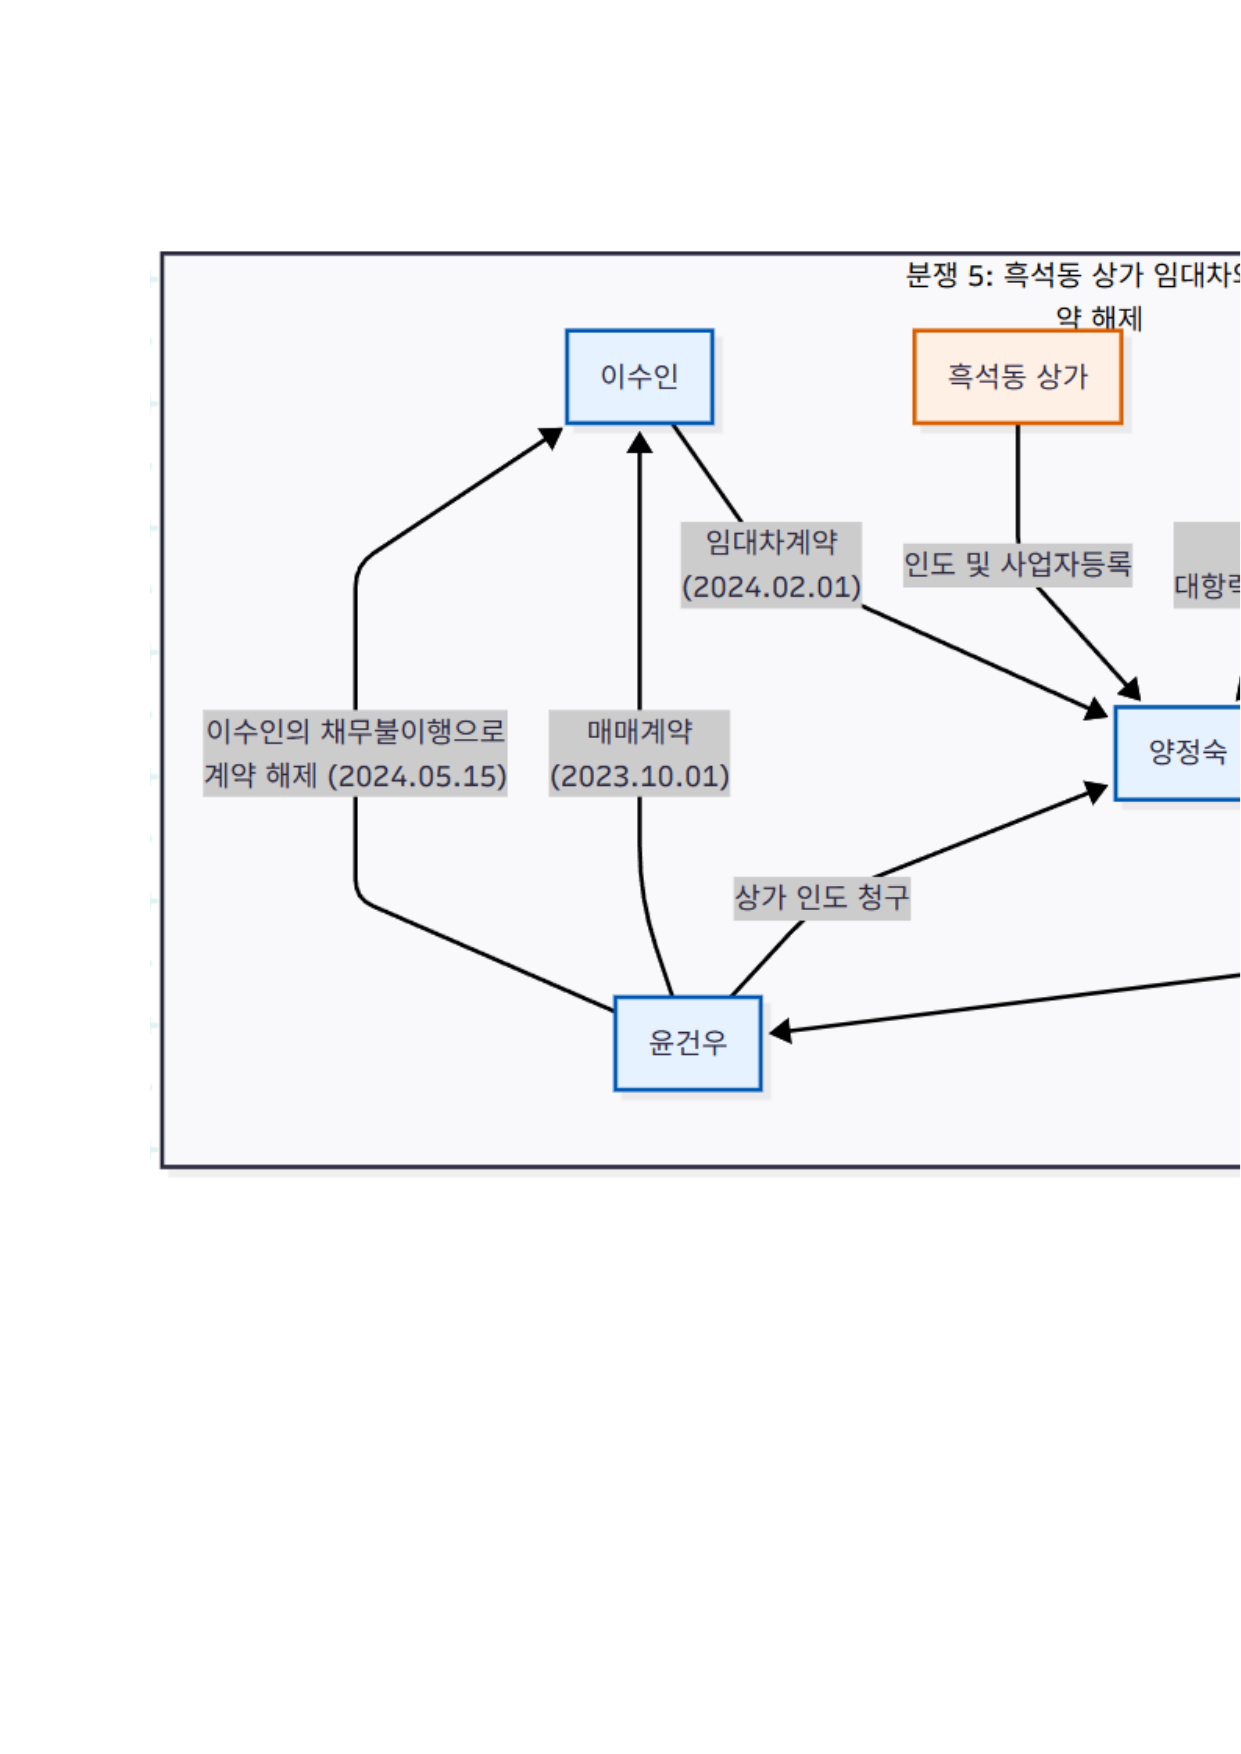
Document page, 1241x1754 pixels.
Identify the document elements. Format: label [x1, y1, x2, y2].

picture [150, 225, 1241, 1179]
